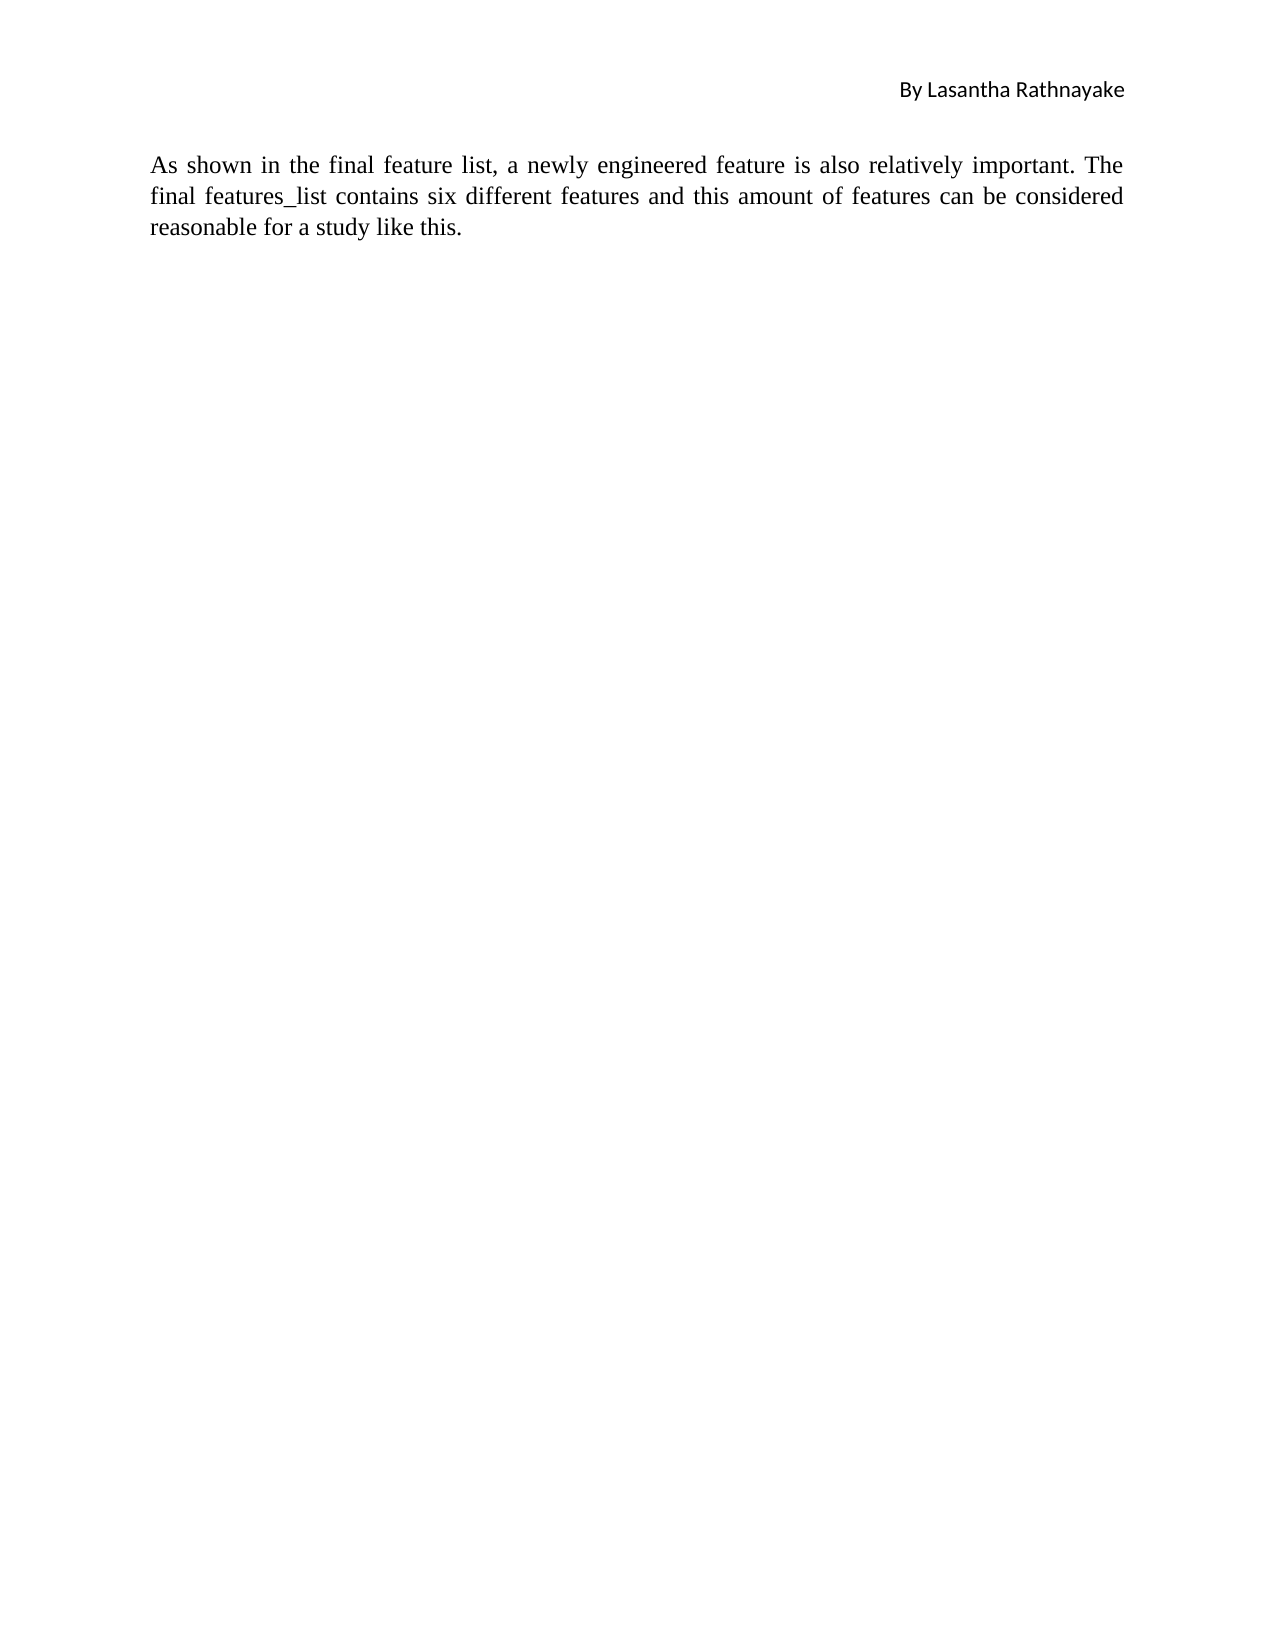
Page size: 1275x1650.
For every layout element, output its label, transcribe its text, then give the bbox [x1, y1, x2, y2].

text As shown in the final feature list, a newly engineered feature is also relatively important. The final features_list contains six different features and this amount of features can be considered reasonable for a study like this. [150, 150, 1125, 241]
